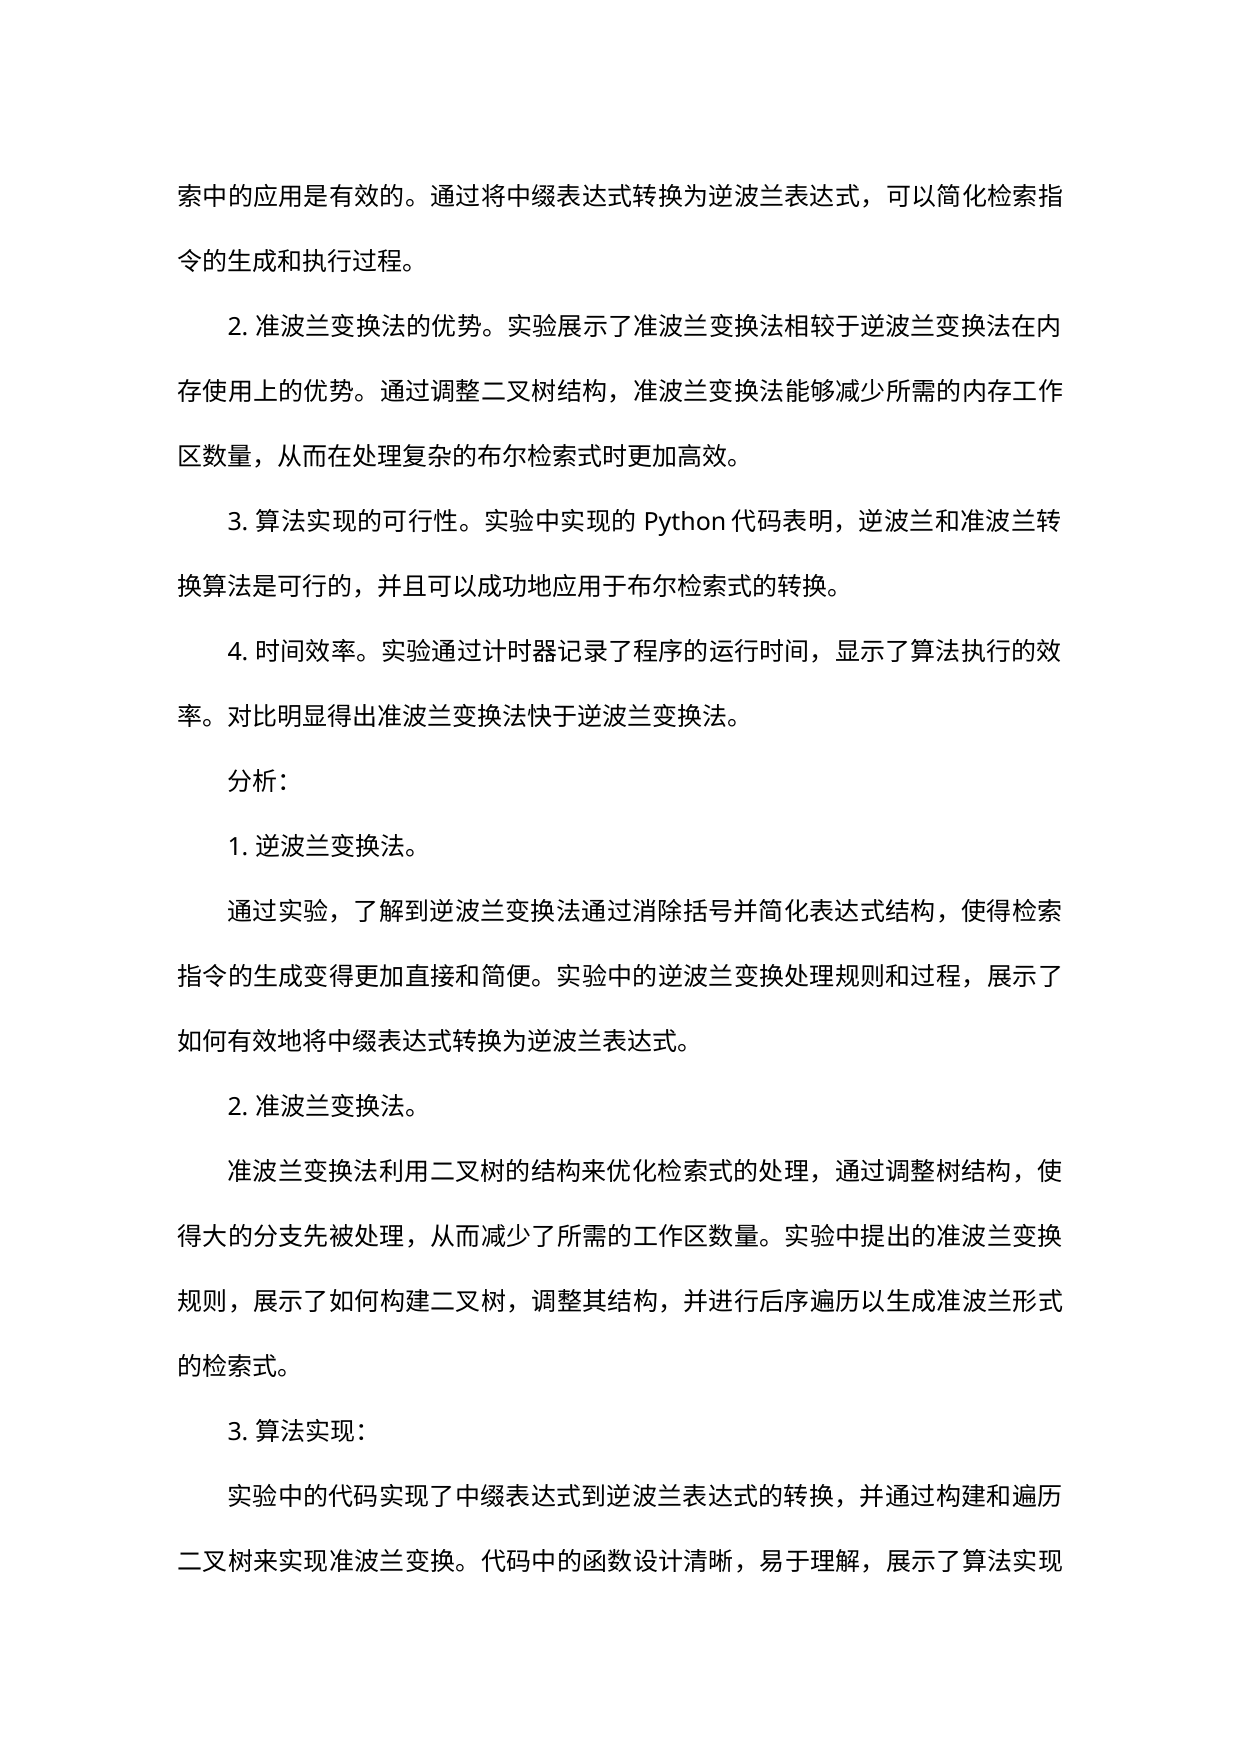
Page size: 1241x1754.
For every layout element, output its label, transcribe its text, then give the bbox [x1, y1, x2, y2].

text 2. 准波兰变换法的优势。实验展示了准波兰变换法相较于逆波兰变换法在内存使用上的优势。通过调整二叉树结构，准波兰变换法能够减少所需的内存工作区数量，从而在处理复杂的布尔检索式时更加高效。 [177, 292, 1063, 487]
text 通过实验，了解到逆波兰变换法通过消除括号并简化表达式结构，使得检索指令的生成变得更加直接和简便。实验中的逆波兰变换处理规则和过程，展示了如何有效地将中缀表达式转换为逆波兰表达式。 [177, 877, 1063, 1072]
text 准波兰变换法利用二叉树的结构来优化检索式的处理，通过调整树结构，使得大的分支先被处理，从而减少了所需的工作区数量。实验中提出的准波兰变换规则，展示了如何构建二叉树，调整其结构，并进行后序遍历以生成准波兰形式的检索式。 [177, 1137, 1063, 1397]
text 3. 算法实现的可行性。实验中实现的Python代码表明，逆波兰和准波兰转换算法是可行的，并且可以成功地应用于布尔检索式的转换。 [177, 487, 1063, 617]
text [177, 1462, 1063, 1592]
text 分析： [177, 747, 1063, 812]
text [177, 162, 1063, 292]
text 1. 逆波兰变换法。 [177, 812, 1063, 877]
text 3. 算法实现： [177, 1397, 1063, 1462]
text 2. 准波兰变换法。 [177, 1072, 1063, 1137]
text 4. 时间效率。实验通过计时器记录了程序的运行时间，显示了算法执行的效率。对比明显得出准波兰变换法快于逆波兰变换法。 [177, 617, 1063, 747]
